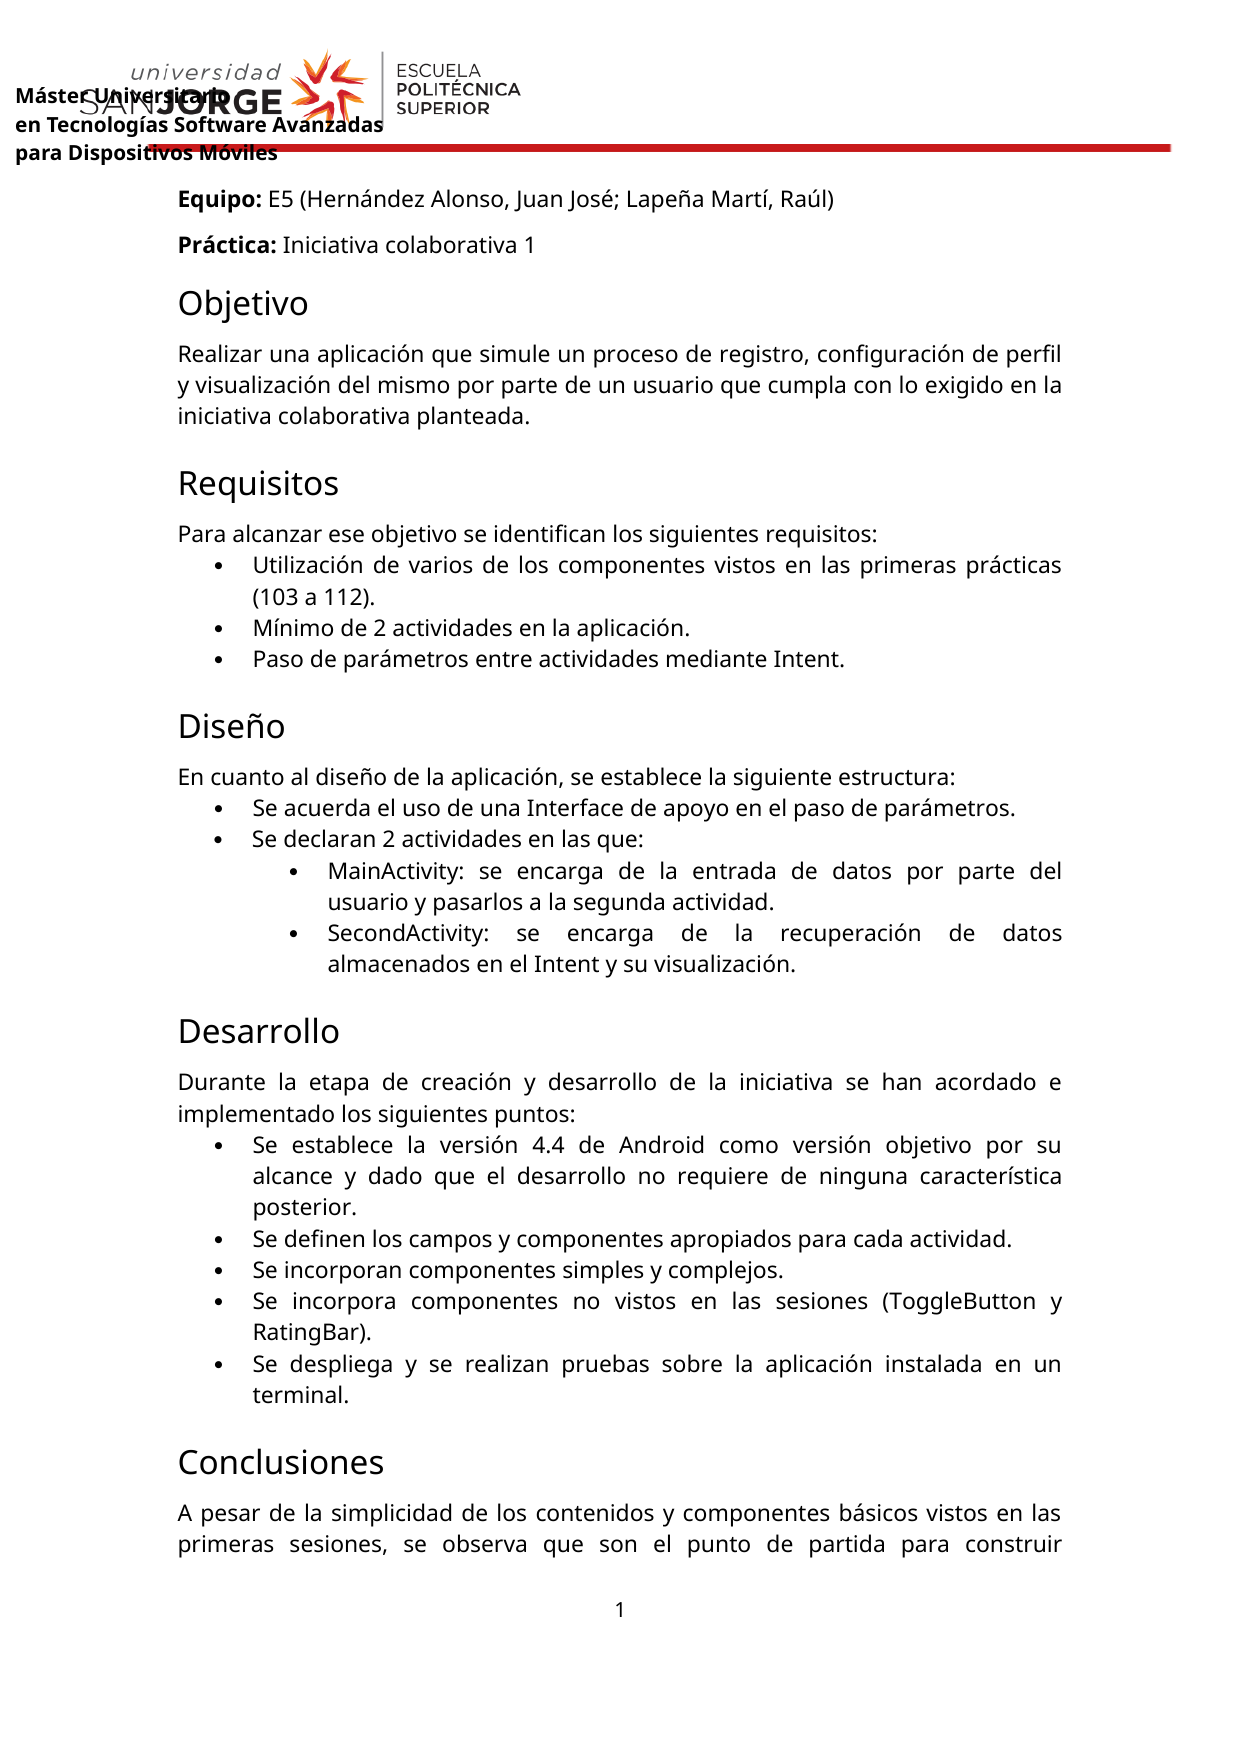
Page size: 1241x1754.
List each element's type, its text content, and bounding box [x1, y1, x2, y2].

text Objetivo [177, 279, 1063, 325]
list Se incorpora componentes no vistos en las sesiones (ToggleButton y RatingBar). [215, 1285, 1063, 1347]
text Conclusiones [177, 1439, 1063, 1484]
list Se acuerda el uso de una Interface de apoyo en el paso de parámetros. [215, 792, 1063, 823]
picture [253, 144, 1241, 152]
list Se incorporan componentes simples y complejos. [215, 1254, 1063, 1285]
subtitle Equipo: E5 (Hernández Alonso, Juan José; Lapeña Martí, Raúl) [177, 183, 1063, 214]
list MainActivity: se encarga de la entrada de datos por parte del usuario y pasarlos a la segunda actividad. [290, 854, 1063, 917]
text Diseño [177, 703, 1063, 748]
text Desarrollo [177, 1008, 1063, 1054]
list Se establece la versión 4.4 de Android como versión objetivo por su alcance y dado que el desarrollo no requiere de ninguna característica posterior. [215, 1129, 1063, 1222]
list Mínimo de 2 actividades en la aplicación. [215, 612, 1063, 643]
list Utilización de varios de los componentes vistos en las primeras prácticas (103 a 112). [215, 549, 1063, 612]
list Paso de parámetros entre actividades mediante Intent. [215, 643, 1063, 674]
list Se declaran 2 actividades en las que: [214, 823, 1063, 854]
list Se definen los campos y componentes apropiados para cada actividad. [215, 1222, 1063, 1254]
text Para alcanzar ese objetivo se identifican los siguientes requisitos: [177, 518, 1063, 549]
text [177, 1497, 1063, 1559]
text Durante la etapa de creación y desarrollo de la iniciativa se han acordado e implementado los siguientes puntos: [177, 1066, 1063, 1129]
picture [43, 144, 250, 152]
text Realizar una aplicación que simule un proceso de registro, configuración de perfil y visualización del mismo por parte de un usuario que cumpla con lo exigido en la iniciativa colaborativa planteada. [177, 337, 1063, 431]
text Requisitos [177, 460, 1063, 505]
picture [203, 123, 209, 132]
picture [76, 41, 526, 132]
list SecondActivity: se encarga de la recuperación de datos almacenados en el Intent y su visualización. [290, 917, 1063, 979]
list Se despliega y se realizan pruebas sobre la aplicación instalada en un terminal. [215, 1347, 1063, 1410]
text Práctica: Iniciativa colaborativa 1 [177, 229, 1063, 260]
text En cuanto al diseño de la aplicación, se establece la siguiente estructura: [177, 761, 1063, 792]
